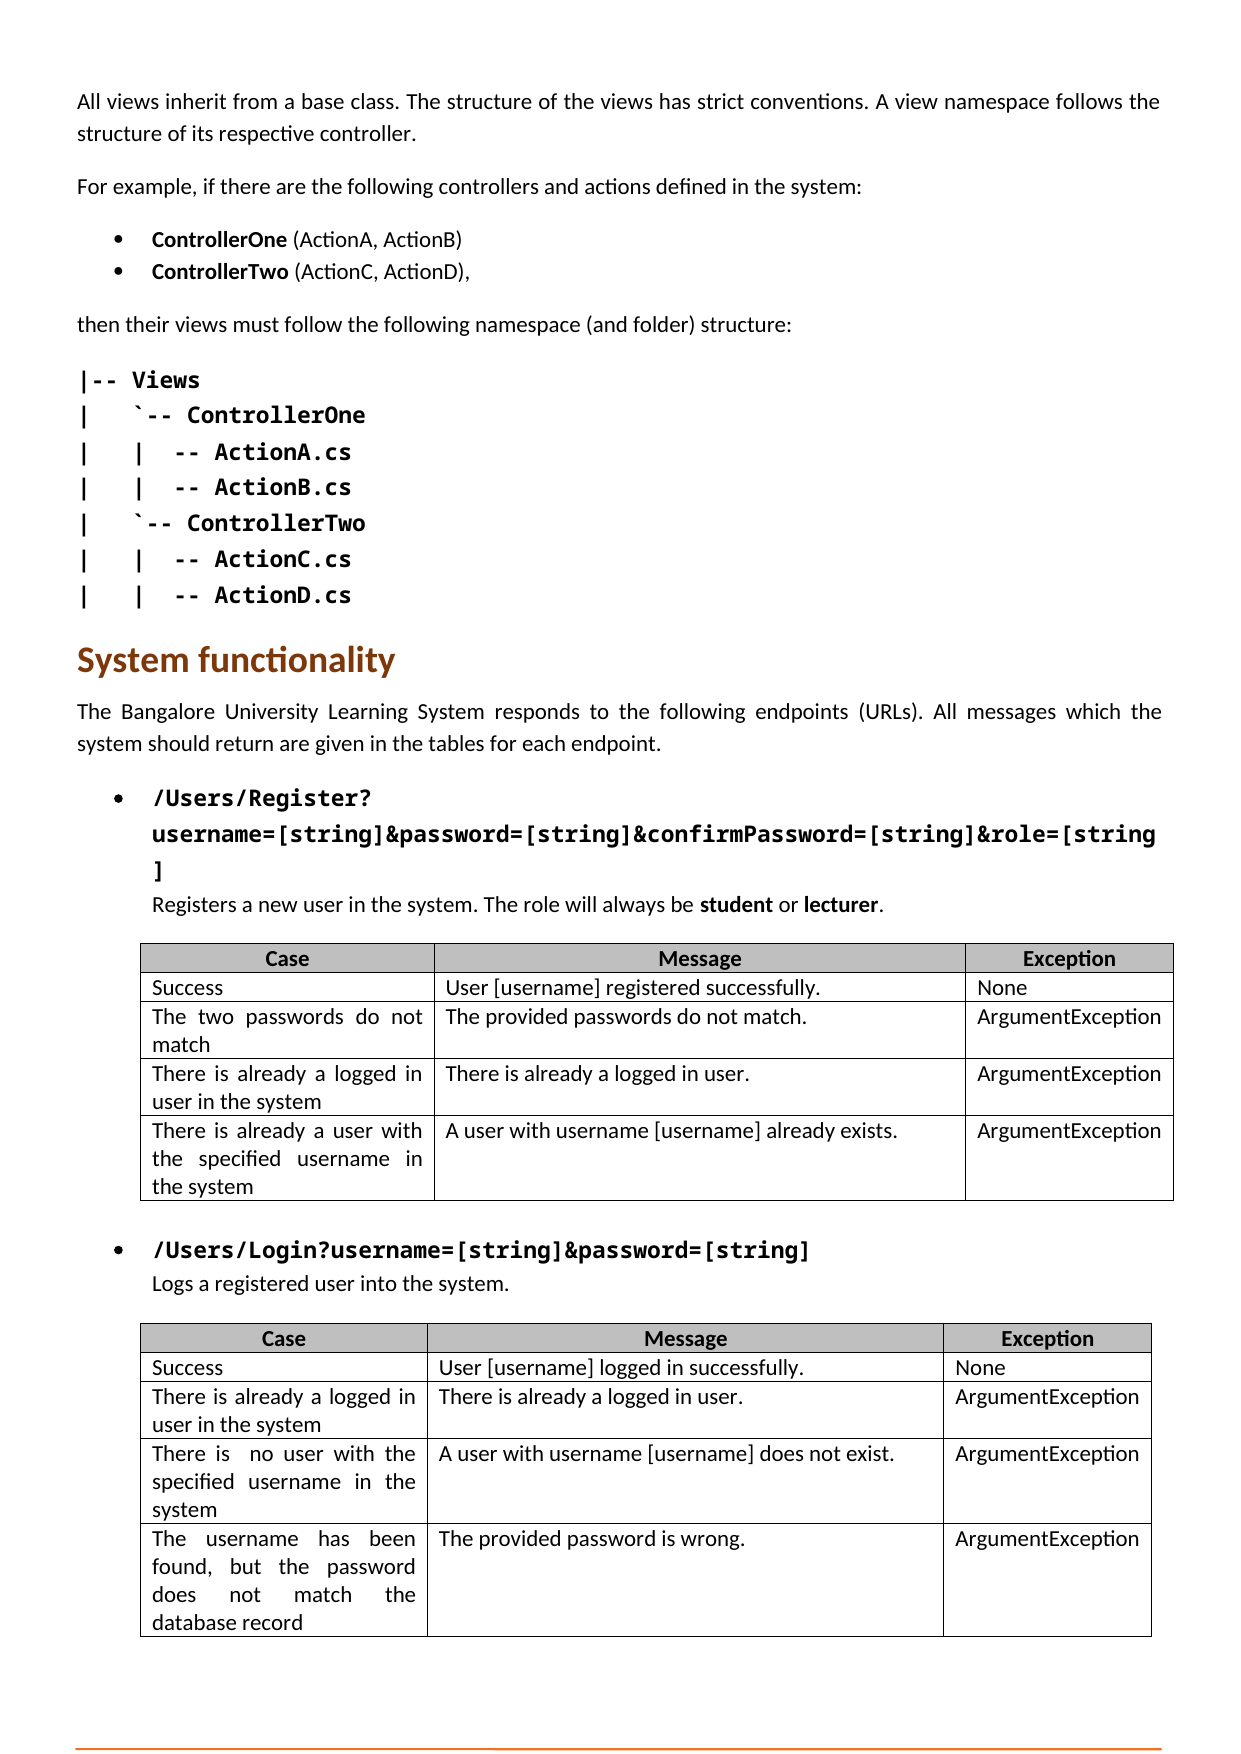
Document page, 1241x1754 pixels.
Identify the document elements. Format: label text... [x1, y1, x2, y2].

table_cell There is already a user with the specified username in the system [141, 1116, 434, 1200]
table_cell ArgumentException [944, 1524, 1151, 1636]
table_cell None [944, 1353, 1151, 1381]
list Registers a new user in the system. The role will always be student or lecturer. [152, 890, 1163, 918]
table_header Message [428, 1324, 943, 1352]
table_header Message [435, 944, 965, 972]
table_cell There is already a logged in user in the system [141, 1382, 427, 1438]
table_header Exception [944, 1324, 1151, 1352]
table_cell ArgumentException [944, 1439, 1151, 1523]
text then their views must follow the following namespace (and folder) structure: [77, 311, 1163, 338]
table_cell There is already a logged in user in the system [141, 1059, 434, 1115]
table_cell The username has been found, but the password does not match the database record [141, 1524, 427, 1636]
table_header Case [141, 1324, 427, 1352]
text For example, if there are the following controllers and actions defined in the system: [77, 172, 1163, 200]
list /Users/Login?username=[string]&password=[string] [114, 1234, 1163, 1265]
table_cell Success [141, 973, 434, 1001]
table_cell There is no user with the specified username in the system [141, 1439, 427, 1523]
table_cell ArgumentException [966, 1002, 1173, 1058]
table_cell There is already a logged in user. [428, 1382, 943, 1438]
text All views inherit from a base class. The structure of the views has strict conventions. A view namespace follows the structure of its respective controller. [77, 87, 1163, 147]
table_cell The provided passwords do not match. [435, 1002, 965, 1058]
table_cell ArgumentException [966, 1059, 1173, 1115]
table_cell The two passwords do not match [141, 1002, 434, 1058]
table_cell The provided password is wrong. [428, 1524, 943, 1636]
text |-- Views | `-- ControllerOne | | -- ActionA.cs | | -- ActionB.cs | `-- ControllerTwo | | -- ActionC.cs | | -- ActionD.cs [77, 363, 1163, 610]
table_cell ArgumentException [966, 1116, 1173, 1200]
table_cell ArgumentException [944, 1382, 1151, 1438]
table_cell Success [141, 1353, 427, 1381]
table_cell There is already a logged in user. [435, 1059, 965, 1115]
table_cell None [966, 973, 1173, 1001]
subtitle System functionality [77, 636, 1163, 682]
table_cell A user with username [username] already exists. [435, 1116, 965, 1200]
list /Users/Register?username=[string]&password=[string]&confirmPassword=[string]&role=[string] [114, 782, 1163, 885]
list Logs a registered user into the system. [152, 1269, 1163, 1298]
table_cell User [username] registered successfully. [435, 973, 965, 1001]
table_header Case [141, 944, 434, 972]
list ControllerTwo (ActionC, ActionD), [114, 257, 1163, 286]
table_header Exception [966, 944, 1173, 972]
list ControllerOne (ActionA, ActionB) [114, 225, 1163, 253]
table_cell A user with username [username] does not exist. [428, 1439, 943, 1523]
text The Bangalore University Learning System responds to the following endpoints (URLs). All messages which the system should return are given in the tables for each endpoint. [77, 697, 1163, 757]
table_cell User [username] logged in successfully. [428, 1353, 943, 1381]
